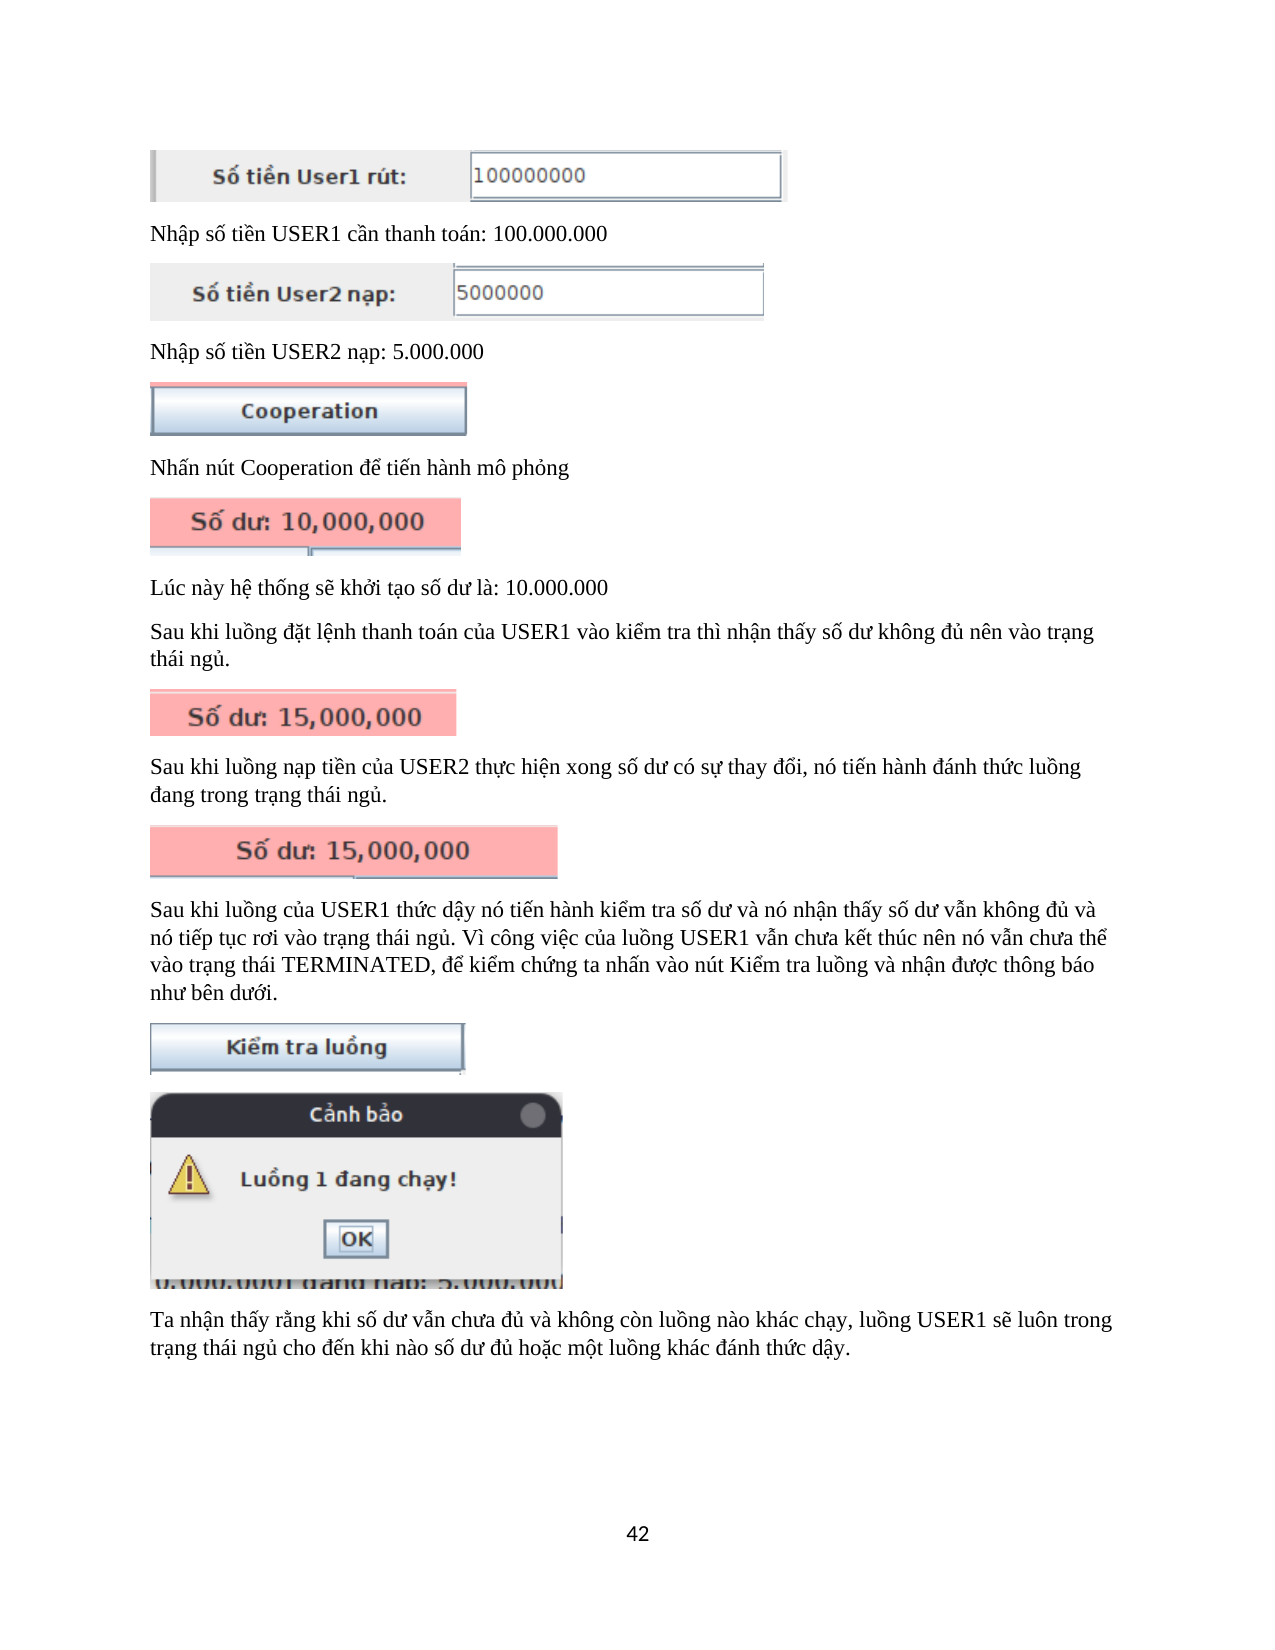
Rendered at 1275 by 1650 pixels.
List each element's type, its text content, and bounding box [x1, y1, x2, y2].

text Nhập số tiền USER1 cần thanh toán: 100.000.000 [150, 219, 1125, 246]
text Lúc này hệ thống sẽ khởi tạo số dư là: 10.000.000 [150, 574, 1125, 600]
picture [150, 497, 461, 556]
text Ta nhận thấy rằng khi số dư vẫn chưa đủ và không còn luồng nào khác chạy, luồng USER1 sẽ luôn trong trạng thái ngủ cho đến khi nào số dư đủ hoặc một luồng khác đánh thức dậy. [150, 1306, 1125, 1360]
text Nhấn nút Cooperation để tiến hành mô phỏng [150, 453, 1125, 480]
text Sau khi luồng nạp tiền của USER2 thực hiện xong số dư có sự thay đổi, nó tiến hành đánh thức luồng đang trong trạng thái ngủ. [150, 753, 1125, 807]
picture [150, 263, 764, 321]
picture [150, 825, 558, 879]
picture [150, 150, 788, 202]
picture [150, 689, 457, 736]
picture [150, 1023, 466, 1075]
text Sau khi luồng đặt lệnh thanh toán của USER1 vào kiểm tra thì nhận thấy số dư không đủ nên vào trạng thái ngủ. [150, 618, 1125, 672]
picture [150, 382, 468, 436]
text Sau khi luồng của USER1 thức dậy nó tiến hành kiểm tra số dư và nó nhận thấy số dư vẫn không đủ và nó tiếp tục rơi vào trạng thái ngủ. Vì công việc của luồng USER1 vẫn chưa kết thúc nên nó vẫn chưa thể vào trạng thái TERMINATED, để kiểm chứng ta nhấn vào nút Kiểm tra luồng và nhận được thông báo như bên dưới. [150, 896, 1125, 1005]
text Nhập số tiền USER2 nạp: 5.000.000 [150, 338, 1125, 364]
picture [150, 1092, 563, 1289]
